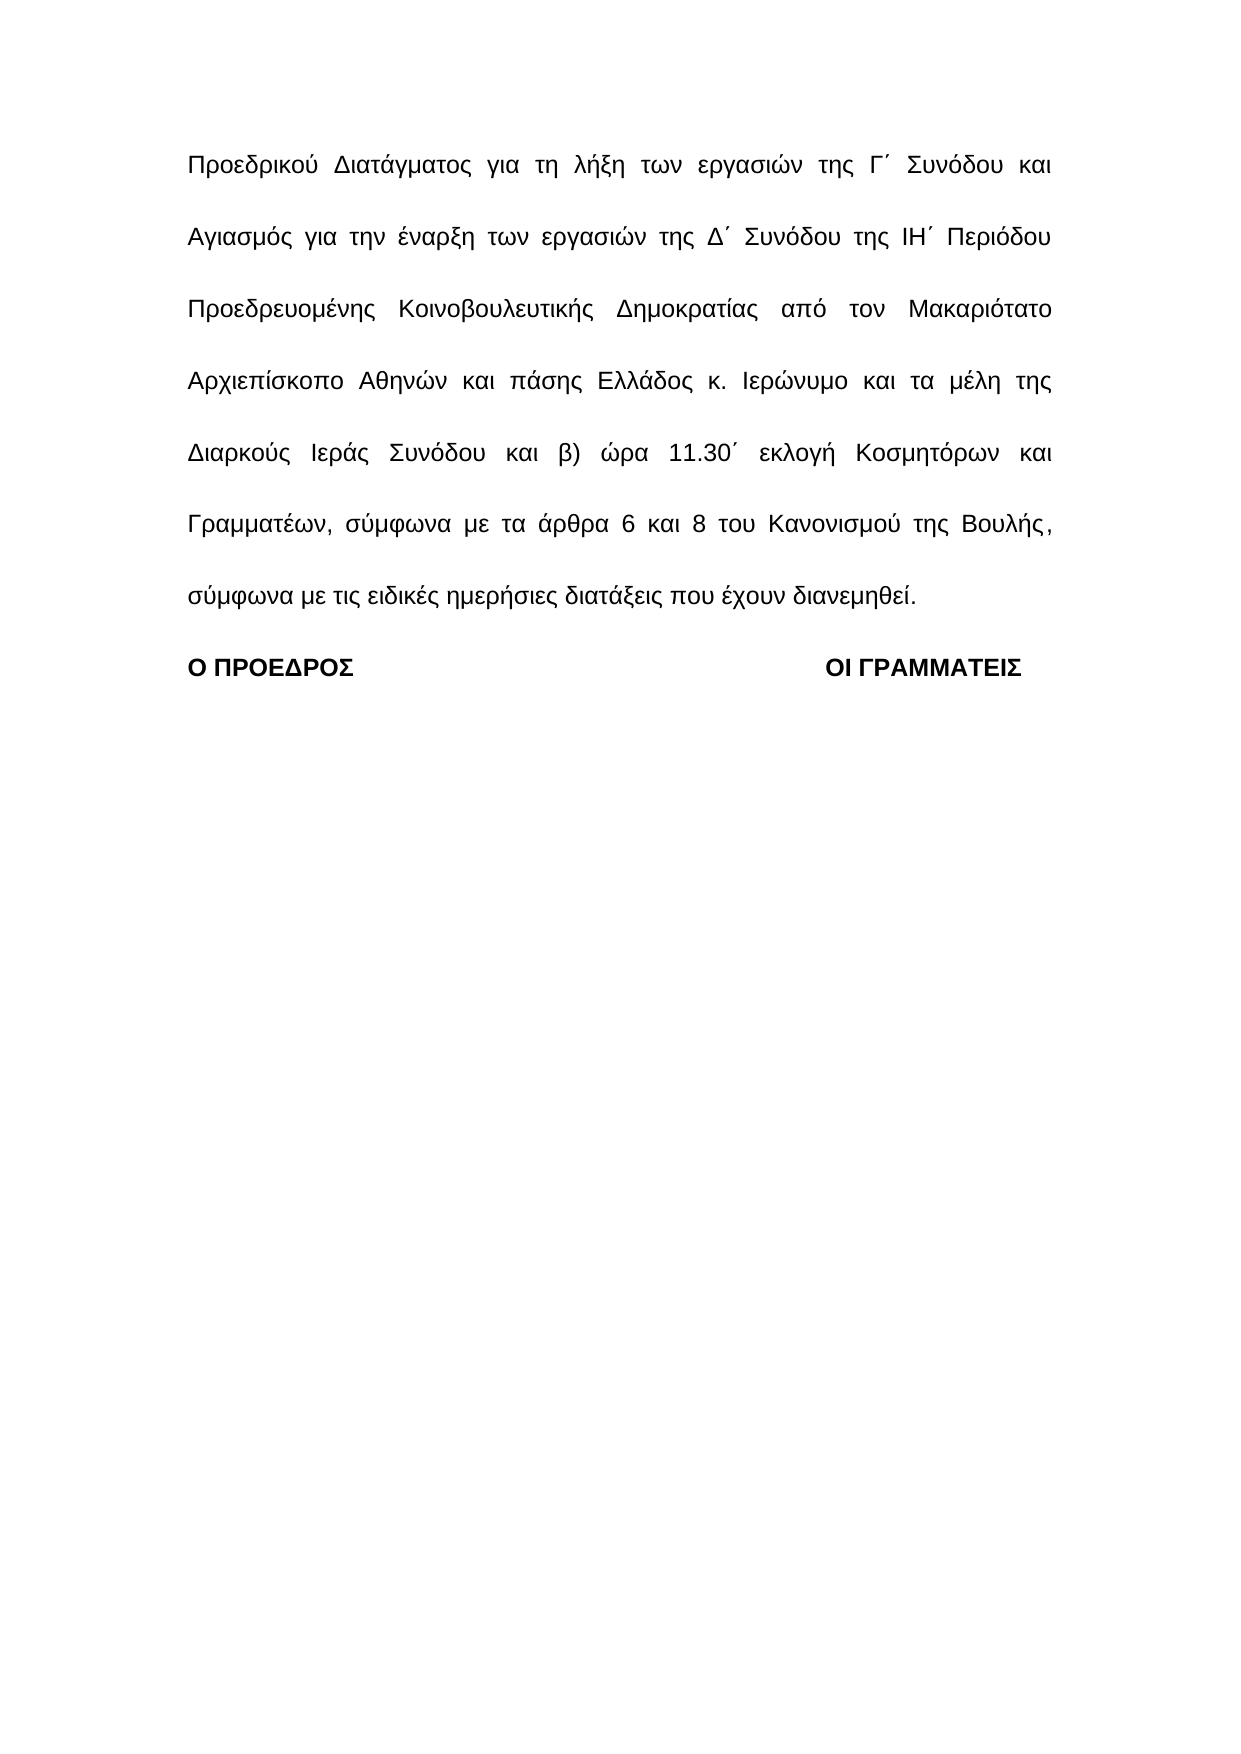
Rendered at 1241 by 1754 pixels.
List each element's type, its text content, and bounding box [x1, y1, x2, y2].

text Ο ΠΡΟΕΔΡΟΣ ΟΙ ΓΡΑΜΜΑΤΕΙΣ [187, 653, 1053, 682]
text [187, 150, 1053, 610]
